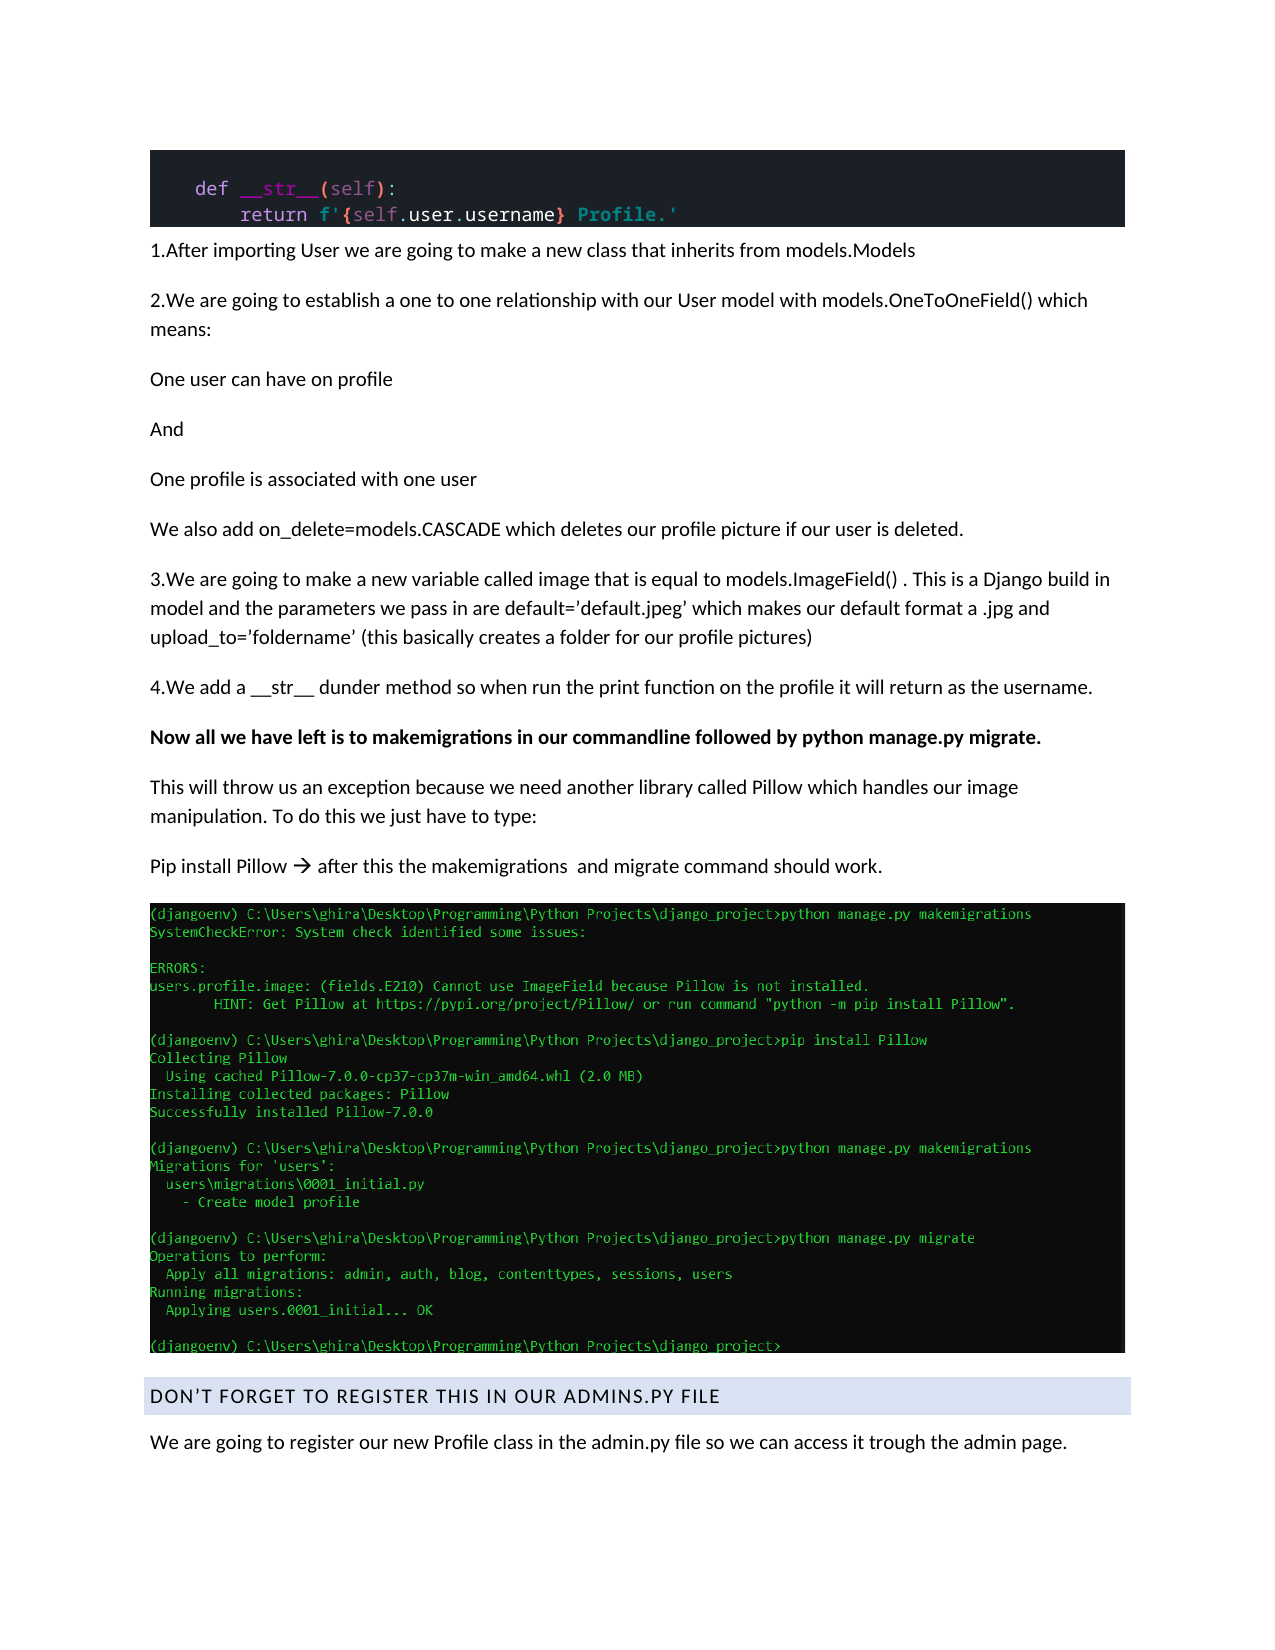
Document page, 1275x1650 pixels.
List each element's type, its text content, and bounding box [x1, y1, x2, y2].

text Pip install Pillow after this the makemigrations and migrate command should work. [150, 854, 1125, 879]
text 4.We add a __str__ dunder method so when run the print function on the profile it will return as the username. [150, 674, 1125, 700]
text One profile is associated with one user [150, 466, 1125, 492]
text 2.We are going to establish a one to one relationship with our User model with models.OneToOneField() which means: [150, 287, 1125, 342]
text This will throw us an exception because we need another library called Pillow which handles our image manipulation. To do this we just have to type: [150, 774, 1125, 829]
text We also add on_delete=models.CASCADE which deletes our profile picture if our user is deleted. [150, 516, 1125, 542]
text 1.After importing User we are going to make a new class that inherits from models.Models [150, 237, 1125, 262]
subtitle Don’t forget to register this in our admins.py file [150, 1384, 1125, 1409]
text Now all we have left is to makemigrations in our commandline followed by python manage.py migrate. [150, 724, 1125, 750]
text 3.We are going to make a new variable called image that is equal to models.ImageField() . This is a Django build in model and the parameters we pass in are default=’default.jpeg’ which makes our default format a .jpg and upload_to=’foldername’ (this basically creates a folder for our profile pictures) [150, 566, 1125, 650]
text One user can have on profile [150, 366, 1125, 392]
picture [150, 903, 1125, 1353]
text And [150, 416, 1125, 442]
text We are going to register our new Profile class in the admin.py file so we can access it trough the admin page. [150, 1429, 1125, 1455]
